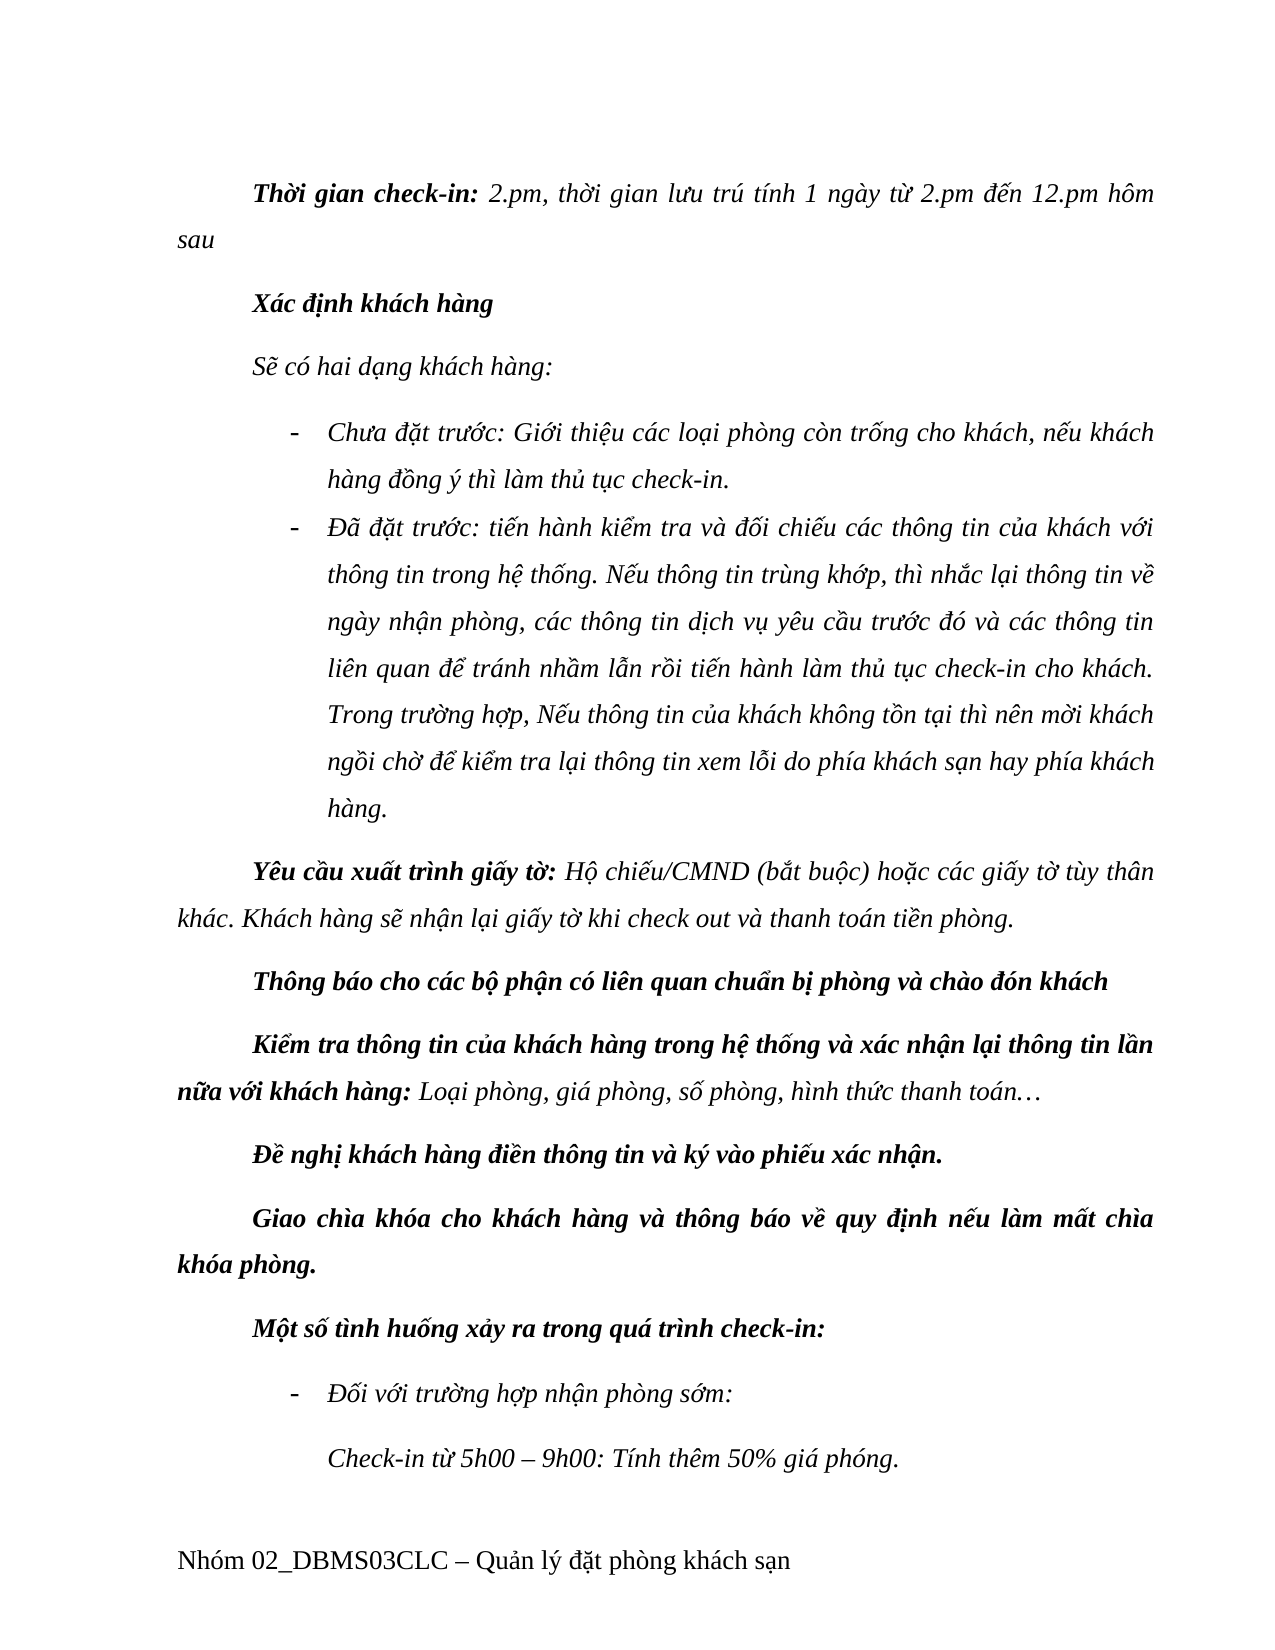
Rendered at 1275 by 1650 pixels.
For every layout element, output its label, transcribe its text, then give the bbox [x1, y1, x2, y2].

text Sẽ có hai dạng khách hàng: [177, 350, 1158, 381]
text Thông báo cho các bộ phận có liên quan chuẩn bị phòng và chào đón khách [177, 965, 1158, 996]
list Đã đặt trước: tiến hành kiểm tra và đối chiếu các thông tin của khách với thông tin trong hệ thống. Nếu thông tin trùng khớp, thì nhắc lại thông tin về ngày nhận phòng, các thông tin dịch vụ yêu cầu trước đó và các thông tin liên quan để tránh nhầm lẫn rồi tiến hành làm thủ tục check-in cho khách. Trong trường hợp, Nếu thông tin của khách không tồn tại thì nên mời khách ngồi chờ để kiểm tra lại thông tin xem lỗi do phía khách sạn hay phía khách hàng. [289, 509, 1158, 823]
list Chưa đặt trước: Giới thiệu các loại phòng còn trống cho khách, nếu khách hàng đồng ý thì làm thủ tục check-in. [289, 414, 1158, 494]
text Yêu cầu xuất trình giấy tờ: Hộ chiếu/CMND (bắt buộc) hoặc các giấy tờ tùy thân khác. Khách hàng sẽ nhận lại giấy tờ khi check out và thanh toán tiền phòng. [177, 855, 1158, 933]
list Đối với trường hợp nhận phòng sớm: [289, 1375, 1158, 1409]
text Một số tình huống xảy ra trong quá trình check-in: [177, 1312, 1158, 1343]
text Check-in từ 5h00 – 9h00: Tính thêm 50% giá phóng. [252, 1442, 1158, 1473]
text Kiểm tra thông tin của khách hàng trong hệ thống và xác nhận lại thông tin lần nữa với khách hàng: Loại phòng, giá phòng, số phòng, hình thức thanh toán… [177, 1028, 1158, 1106]
text Thời gian check-in: 2.pm, thời gian lưu trú tính 1 ngày từ 2.pm đến 12.pm hôm sau [177, 177, 1158, 255]
text Đề nghị khách hàng điền thông tin và ký vào phiếu xác nhận. [177, 1138, 1158, 1169]
text Giao chìa khóa cho khách hàng và thông báo về quy định nếu làm mất chìa khóa phòng. [177, 1202, 1158, 1279]
text Xác định khách hàng [177, 287, 1158, 318]
